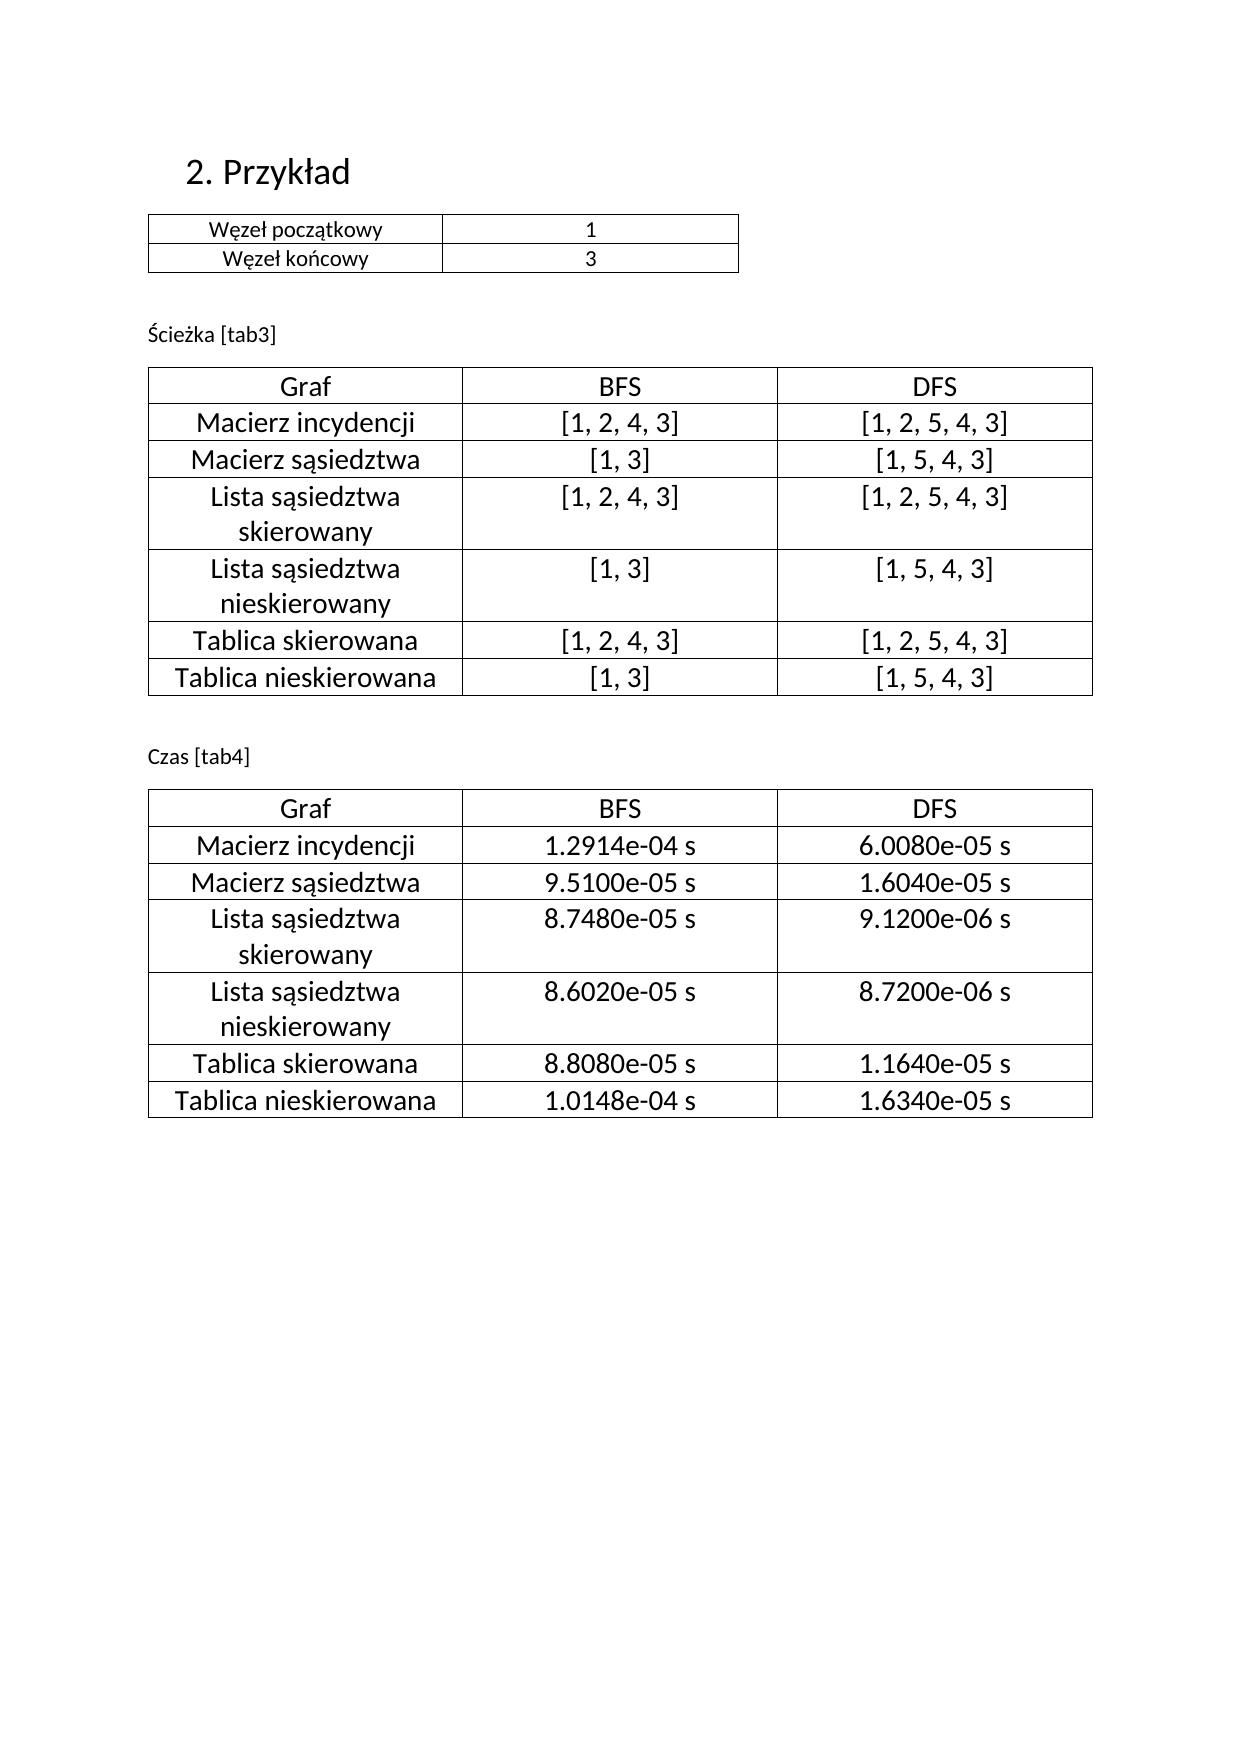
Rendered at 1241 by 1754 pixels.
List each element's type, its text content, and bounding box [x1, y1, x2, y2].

table_header DFS [778, 790, 1092, 826]
table_cell 1.1640e-05 s [778, 1045, 1092, 1081]
table_cell 3 [443, 244, 738, 272]
table_cell [1, 3] [463, 441, 777, 477]
table_cell 8.8080e-05 s [463, 1045, 777, 1081]
table_cell Lista sąsiedztwa skierowany [149, 478, 462, 549]
table_cell [1, 5, 4, 3] [778, 550, 1092, 621]
table_header Graf [149, 368, 462, 403]
table_cell [1, 3] [463, 659, 777, 694]
table_cell 1.2914e-04 s [463, 827, 777, 863]
table_cell Tablica nieskierowana [149, 1082, 462, 1117]
table_cell [1, 2, 5, 4, 3] [778, 622, 1092, 658]
table_header Węzeł początkowy [149, 215, 442, 243]
table_cell 1.6040e-05 s [778, 864, 1092, 899]
table_cell Macierz incydencji [149, 404, 462, 440]
table_header DFS [778, 368, 1092, 403]
table_cell 9.1200e-06 s [778, 900, 1092, 972]
text Czas [tab4] [148, 742, 1093, 771]
table_header 1 [443, 215, 738, 243]
table_cell [1, 2, 4, 3] [463, 478, 777, 549]
table_cell 8.7200e-06 s [778, 973, 1092, 1044]
table_cell 1.0148e-04 s [463, 1082, 777, 1117]
table_cell 8.7480e-05 s [463, 900, 777, 972]
list Przykład [185, 148, 1093, 193]
table_cell [1, 5, 4, 3] [778, 441, 1092, 477]
table_header BFS [463, 790, 777, 826]
table_cell Macierz incydencji [149, 827, 462, 863]
table_header Graf [149, 790, 462, 826]
table_header BFS [463, 368, 777, 403]
table_cell 8.6020e-05 s [463, 973, 777, 1044]
table_cell Tablica nieskierowana [149, 659, 462, 694]
table_cell Lista sąsiedztwa nieskierowany [149, 973, 462, 1044]
table_cell [1, 2, 5, 4, 3] [778, 404, 1092, 440]
table_cell Macierz sąsiedztwa [149, 864, 462, 899]
table_cell Tablica skierowana [149, 1045, 462, 1081]
table_cell 1.6340e-05 s [778, 1082, 1092, 1117]
table_cell [1, 2, 4, 3] [463, 404, 777, 440]
table_cell Tablica skierowana [149, 622, 462, 658]
table_cell [1, 2, 5, 4, 3] [778, 478, 1092, 549]
table_cell Lista sąsiedztwa nieskierowany [149, 550, 462, 621]
table_cell [1, 5, 4, 3] [778, 659, 1092, 694]
table_cell 9.5100e-05 s [463, 864, 777, 899]
table_cell Lista sąsiedztwa skierowany [149, 900, 462, 972]
text Ścieżka [tab3] [148, 320, 1093, 348]
table_cell [1, 3] [463, 550, 777, 621]
table_cell 6.0080e-05 s [778, 827, 1092, 863]
table_cell Macierz sąsiedztwa [149, 441, 462, 477]
table_cell [1, 2, 4, 3] [463, 622, 777, 658]
table_cell Węzeł końcowy [149, 244, 442, 272]
